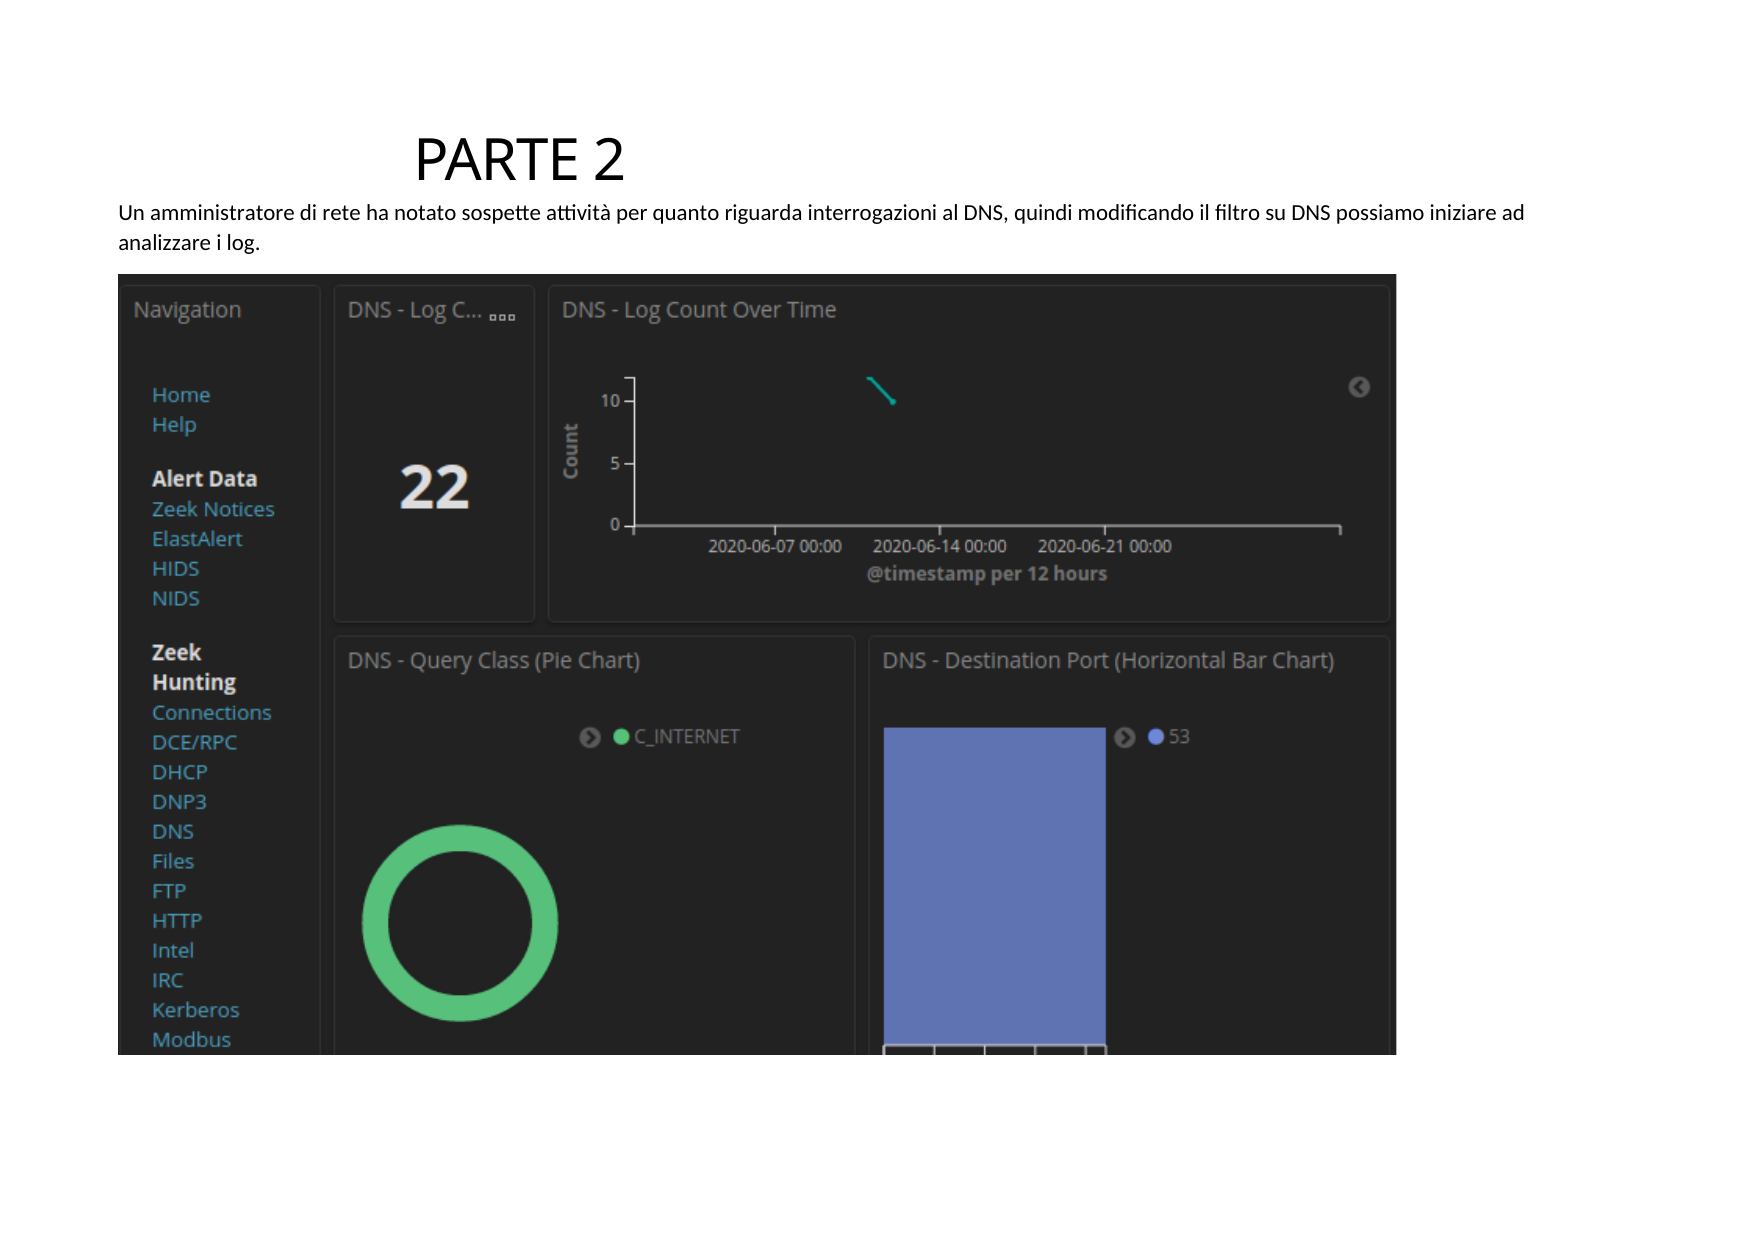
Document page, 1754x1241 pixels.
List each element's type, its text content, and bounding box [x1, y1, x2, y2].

text Un amministratore di rete ha notato sospette attività per quanto riguarda interrogazioni al DNS, quindi modificando il filtro su DNS possiamo iniziare ad analizzare i log. [118, 198, 1606, 256]
picture [118, 274, 1397, 1055]
title PARTE 2 [118, 118, 1606, 198]
